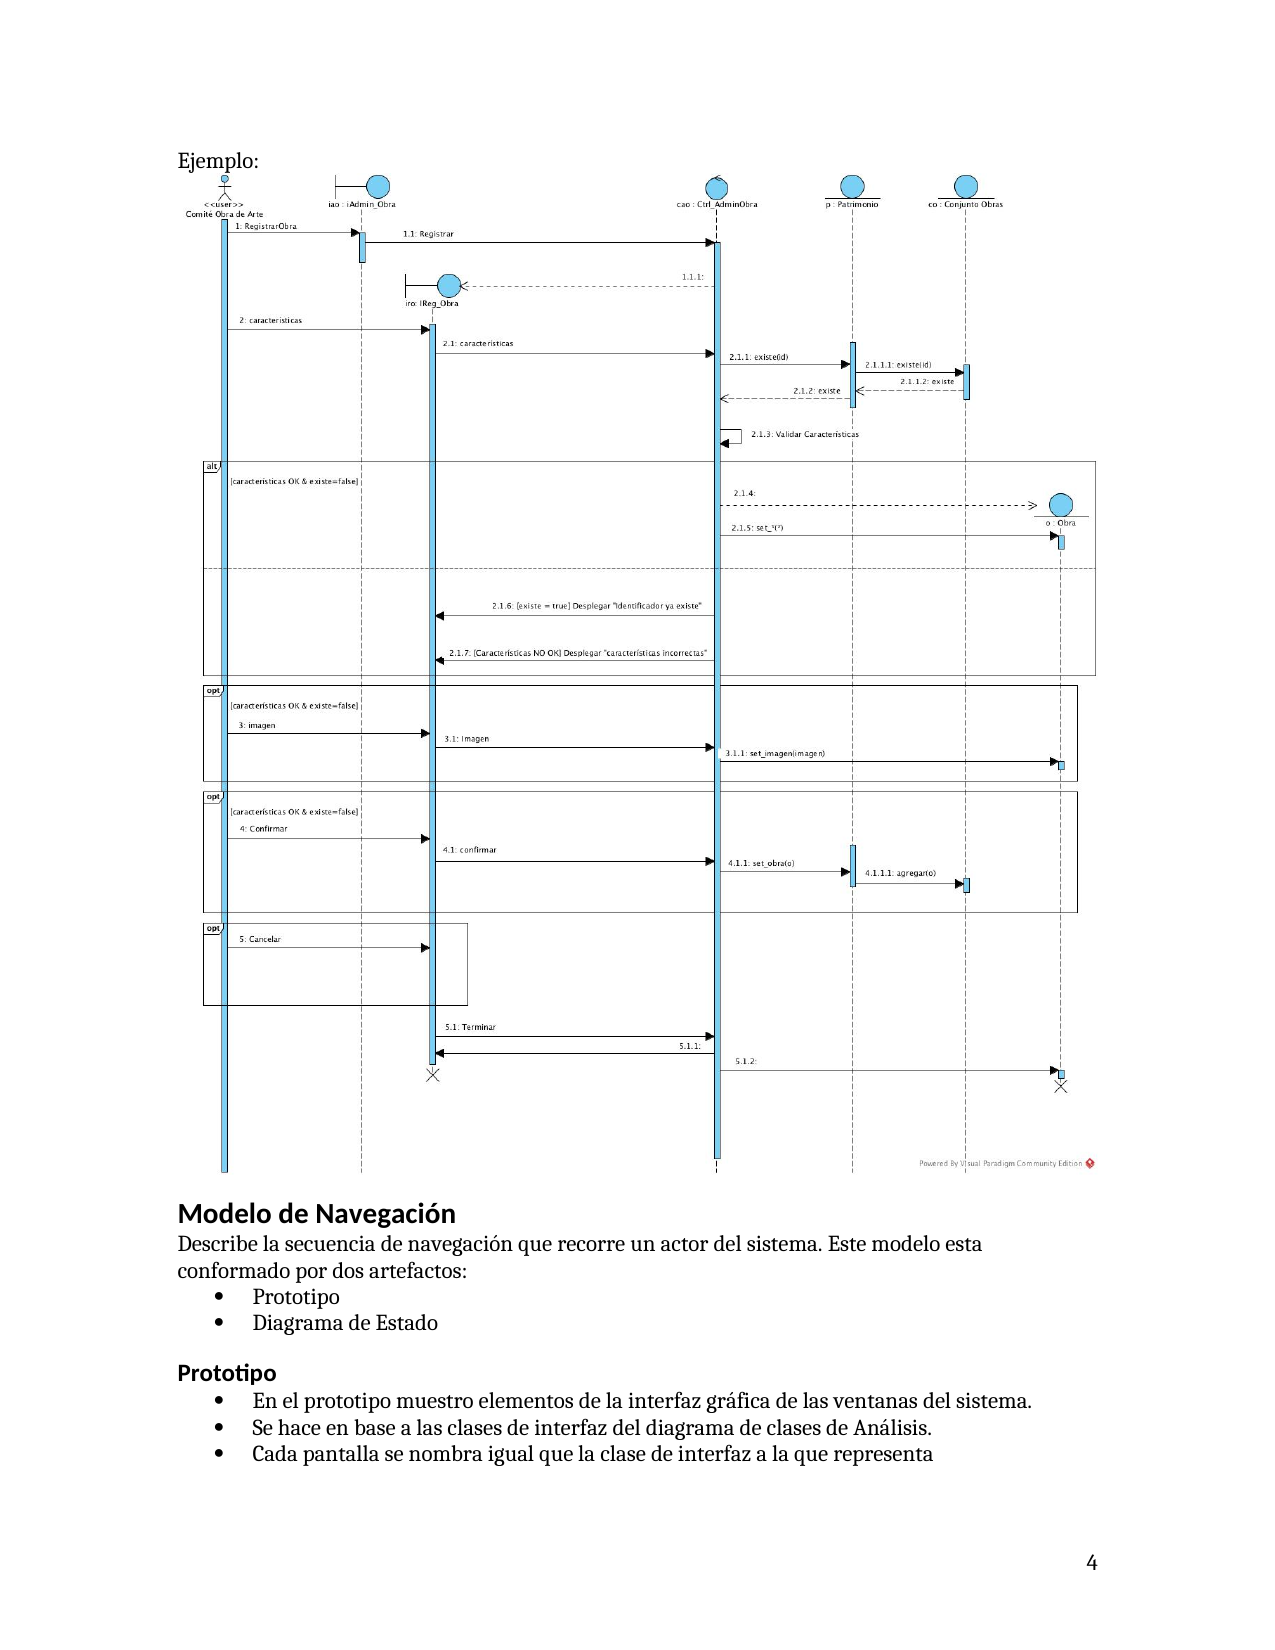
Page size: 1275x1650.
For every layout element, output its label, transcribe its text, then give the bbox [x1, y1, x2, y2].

text Describe la secuencia de navegación que recorre un actor del sistema. Este modelo esta conformado por dos artefactos: [177, 1231, 1098, 1284]
picture [177, 173, 1098, 1175]
list Diagrama de Estado [215, 1310, 1098, 1337]
list Se hace en base a las clases de interfaz del diagrama de clases de Análisis. [215, 1414, 1098, 1441]
subtitle Prototipo [177, 1357, 1098, 1388]
subtitle Modelo de Navegación [177, 1196, 1098, 1231]
list En el prototipo muestro elementos de la interfaz gráfica de las ventanas del sistema. [215, 1388, 1098, 1414]
list Cada pantalla se nombra igual que la clase de interfaz a la que representa [215, 1441, 1098, 1467]
list Prototipo [215, 1284, 1098, 1310]
text Ejemplo: [177, 148, 1098, 173]
